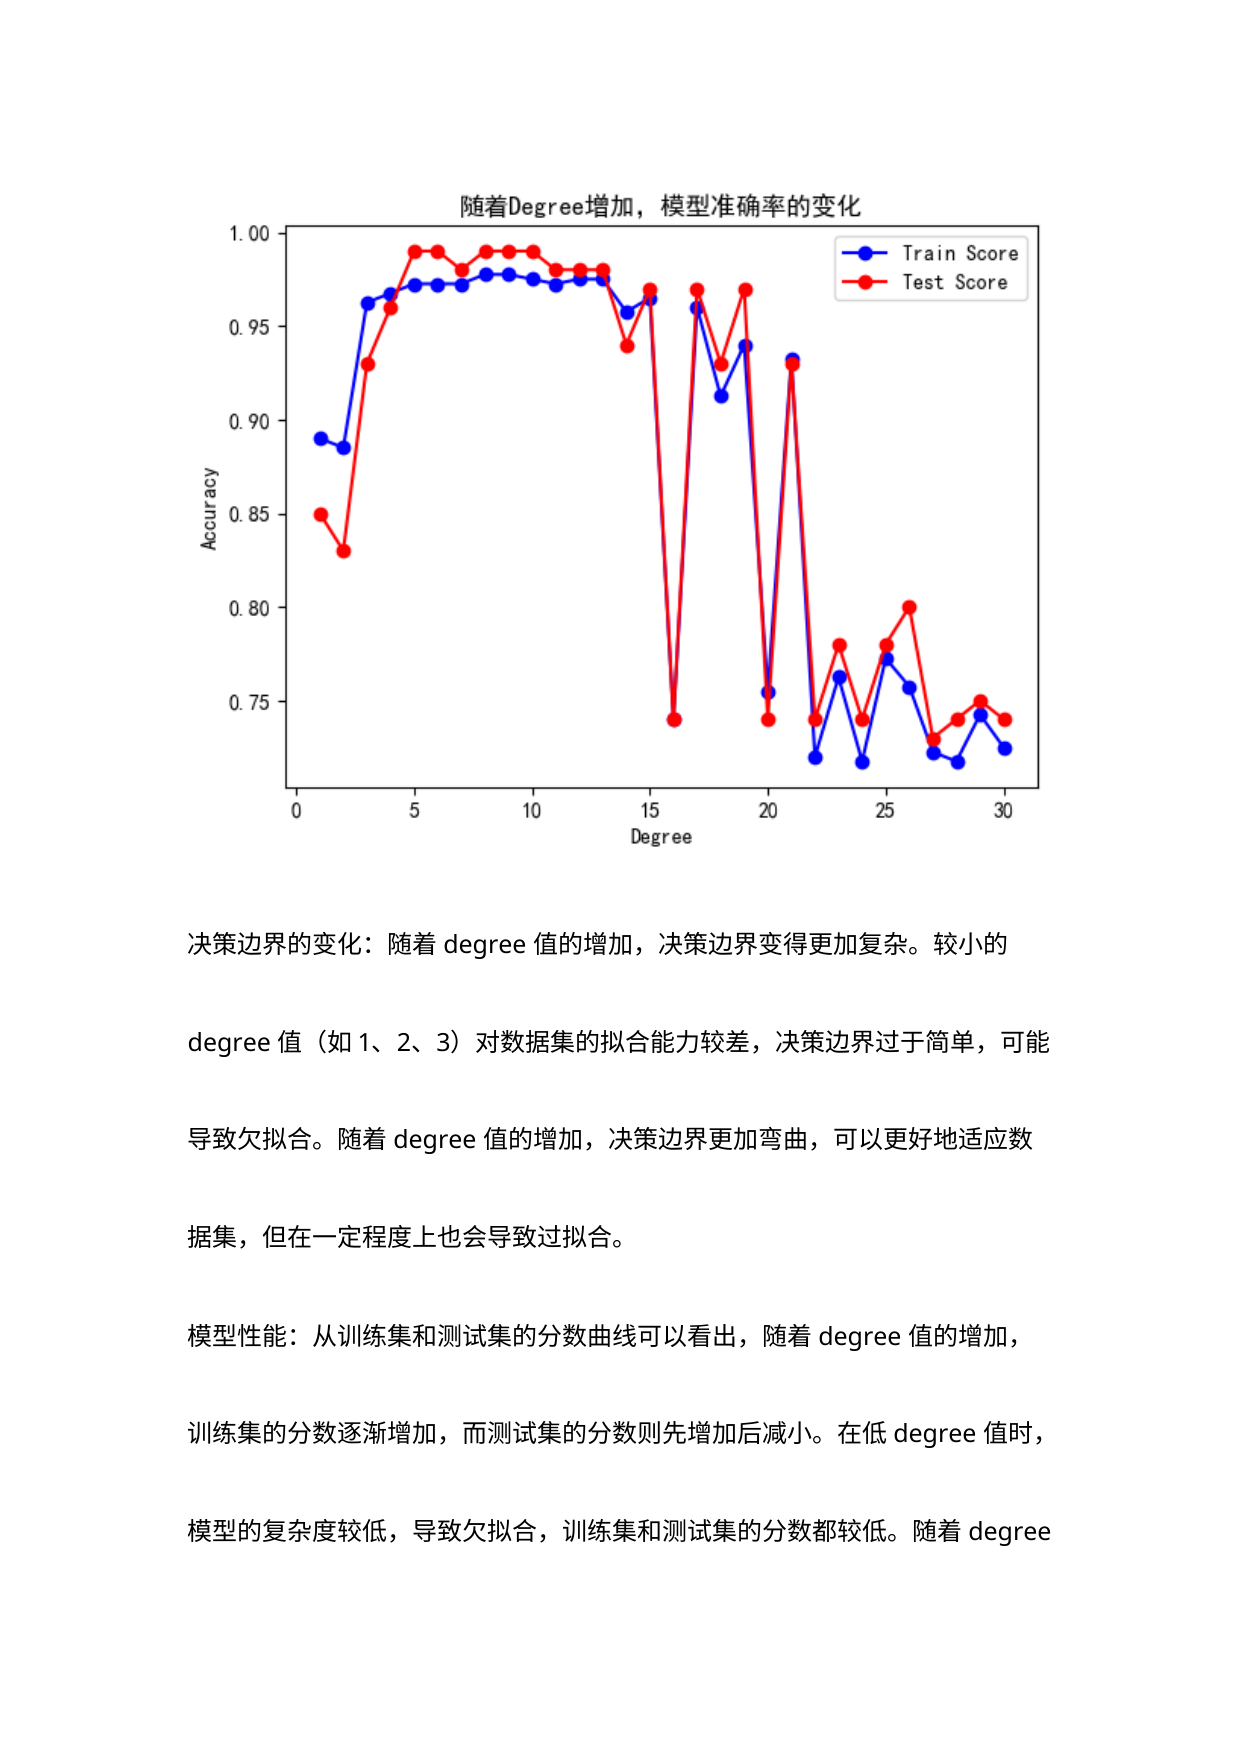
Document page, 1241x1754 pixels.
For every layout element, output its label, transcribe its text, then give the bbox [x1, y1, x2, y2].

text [187, 1302, 1053, 1562]
text 决策边界的变化：随着 degree 值的增加，决策边界变得更加复杂。较小的 degree 值（如1、2、3）对数据集的拟合能力较差，决策边界过于简单，可能导致欠拟合。随着 degree 值的增加，决策边界更加弯曲，可以更好地适应数据集，但在一定程度上也会导致过拟合。 [187, 910, 1053, 1268]
picture [187, 177, 1053, 862]
